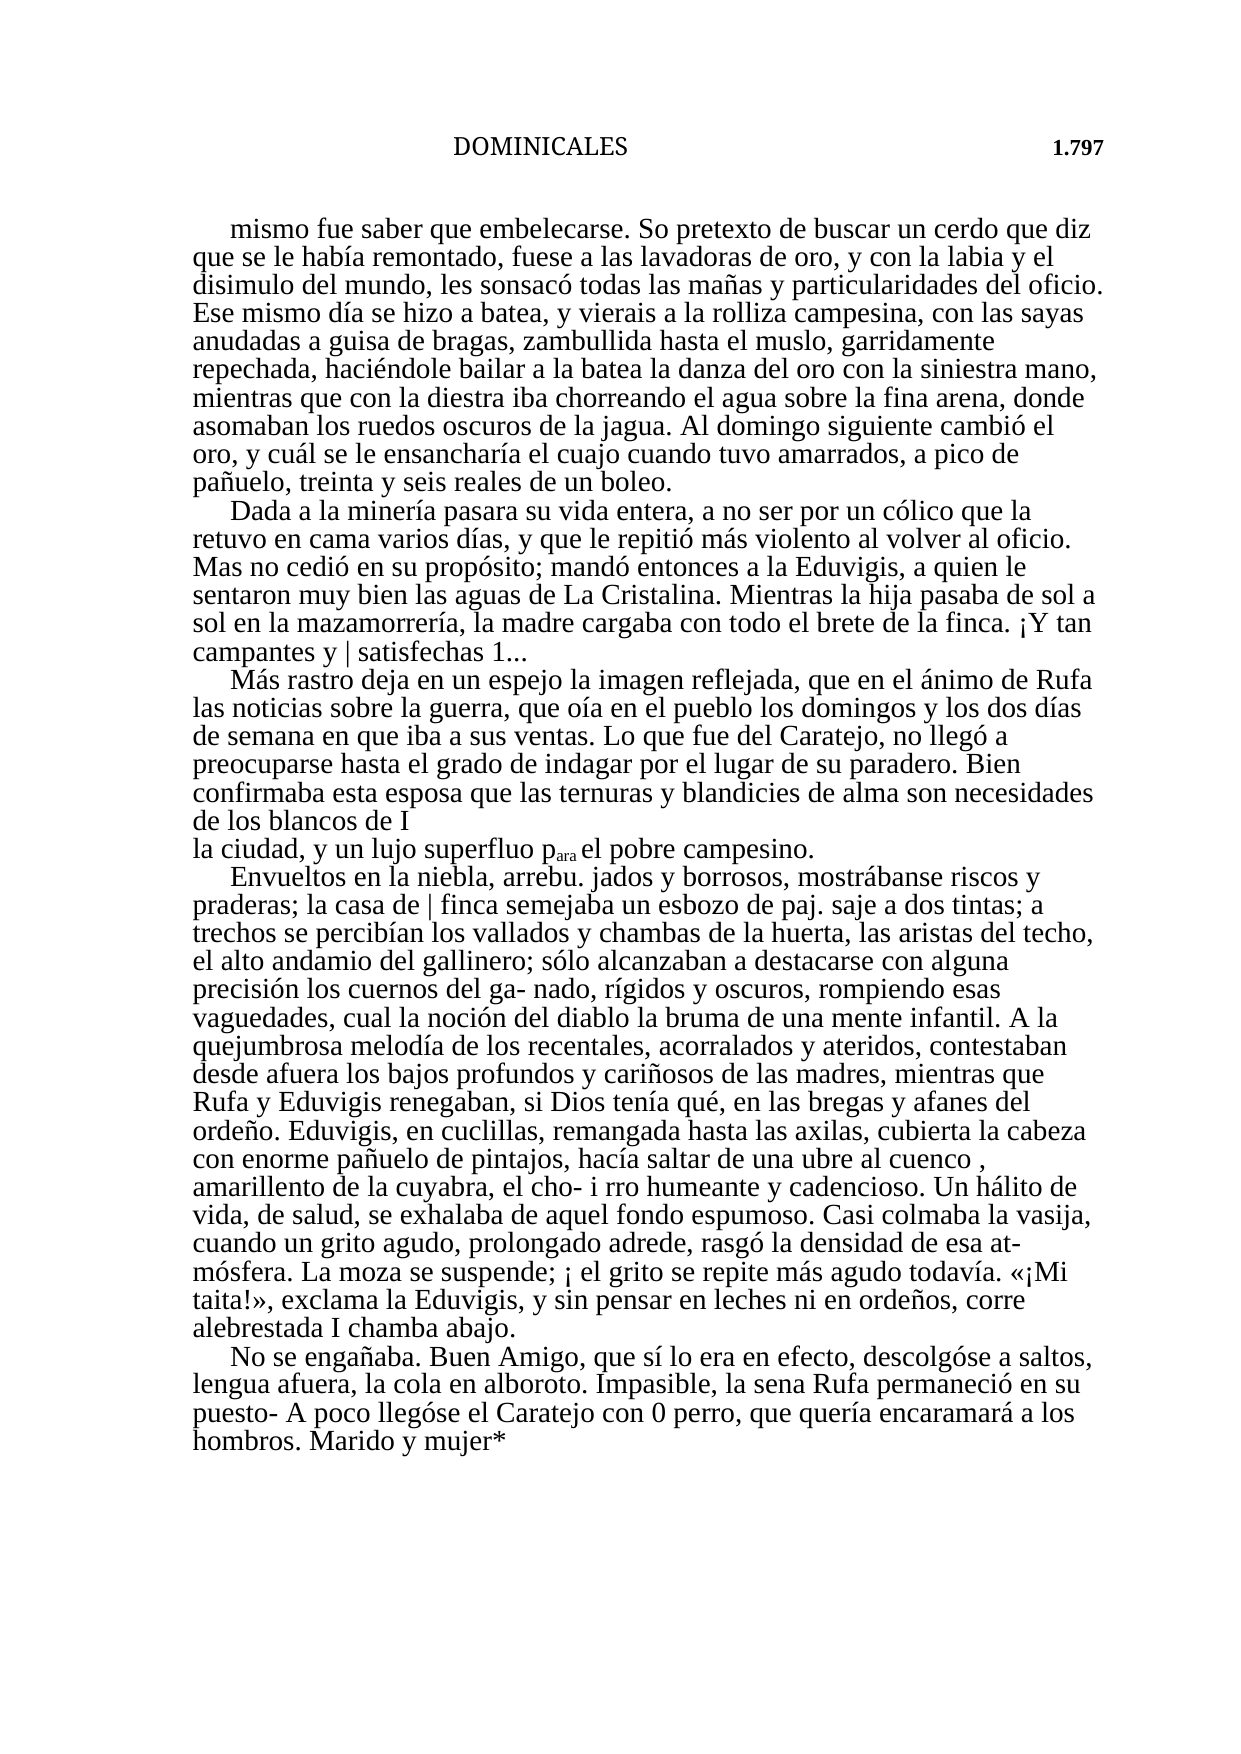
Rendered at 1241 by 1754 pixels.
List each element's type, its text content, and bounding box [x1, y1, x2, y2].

text Más rastro deja en un espejo la imagen reflejada, que en el ánimo de Rufa las noticias sobre la guerra, que oía en el pueblo los domingos y los dos días de semana en que iba a sus ventas. Lo que fue del Caratejo, no llegó a preocuparse hasta el grado de indagar por el lugar de su paradero. Bien confirmaba esta esposa que las ternuras y blandicies de alma son necesidades de los blancos de I [192, 667, 1106, 837]
text Envueltos en la niebla, arrebu. jados y borrosos, mostrábanse riscos y praderas; la casa de | finca semejaba un esbozo de paj. saje a dos tintas; a trechos se percibían los vallados y chambas de la huerta, las aristas del techo, el alto andamio del gallinero; sólo alcanzaban a destacarse con alguna precisión los cuernos del ga- nado, rígidos y oscuros, rompiendo esas vaguedades, cual la noción del diablo la bruma de una mente infantil. A la quejumbrosa melodía de los recentales, acorralados y ateridos, contestaban desde afuera los bajos profundos y cariñosos de las madres, mientras que Rufa y Eduvigis renegaban, si Dios tenía qué, en las bregas y afanes del ordeño. Eduvigis, en cuclillas, remangada hasta las axilas, cubierta la cabeza con enorme pañuelo de pintajos, hacía saltar de una ubre al cuenco , amarillento de la cuyabra, el cho- i rro humeante y cadencioso. Un hálito de vida, de salud, se exhalaba de aquel fondo espumoso. Casi colmaba la vasija, cuando un grito agudo, prolongado adrede, rasgó la densidad de esa atmósfera. La moza se suspende; ¡ el grito se repite más agudo todavía. «¡Mi taita!», exclama la Eduvigis, y sin pensar en leches ni en ordeños, corre alebrestada I chamba abajo. [192, 864, 1106, 1344]
text mismo fue saber que embelecarse. So pretexto de buscar un cerdo que diz que se le había remontado, fuese a las lavadoras de oro, y con la labia y el disimulo del mundo, les sonsacó todas las mañas y particularidades del oficio. Ese mismo día se hizo a batea, y vierais a la rolliza campesina, con las sayas anudadas a guisa de bragas, zambullida hasta el muslo, garridamente repechada, haciéndole bailar a la batea la danza del oro con la siniestra mano, mientras que con la diestra iba chorreando el agua sobre la fina arena, donde asomaban los ruedos oscuros de la jagua. Al domingo siguiente cambió el oro, y cuál se le ensancharía el cuajo cuando tuvo amarrados, a pico de pañuelo, treinta y seis reales de un boleo. [192, 216, 1106, 498]
text Dada a la minería pasara su vida entera, a no ser por un cólico que la retuvo en cama varios días, y que le repitió más violento al volver al oficio. Mas no cedió en su propósito; mandó entonces a la Eduvigis, a quien le sentaron muy bien las aguas de La Cristalina. Mientras la hija pasaba de sol a sol en la mazamorrería, la madre cargaba con todo el brete de la finca. ¡Y tan campantes y | satisfechas 1... [192, 498, 1106, 667]
text la ciudad, y un lujo superfluo para el pobre campesino. [192, 837, 1106, 864]
text No se engañaba. Buen Amigo, que sí lo era en efecto, descolgóse a saltos, lengua afuera, la cola en alboroto. Impasible, la sena Rufa permaneció en su puesto- A poco llegóse el Caratejo con 0 perro, que quería encaramará a los hombros. Marido y mujer* [192, 1344, 1106, 1457]
